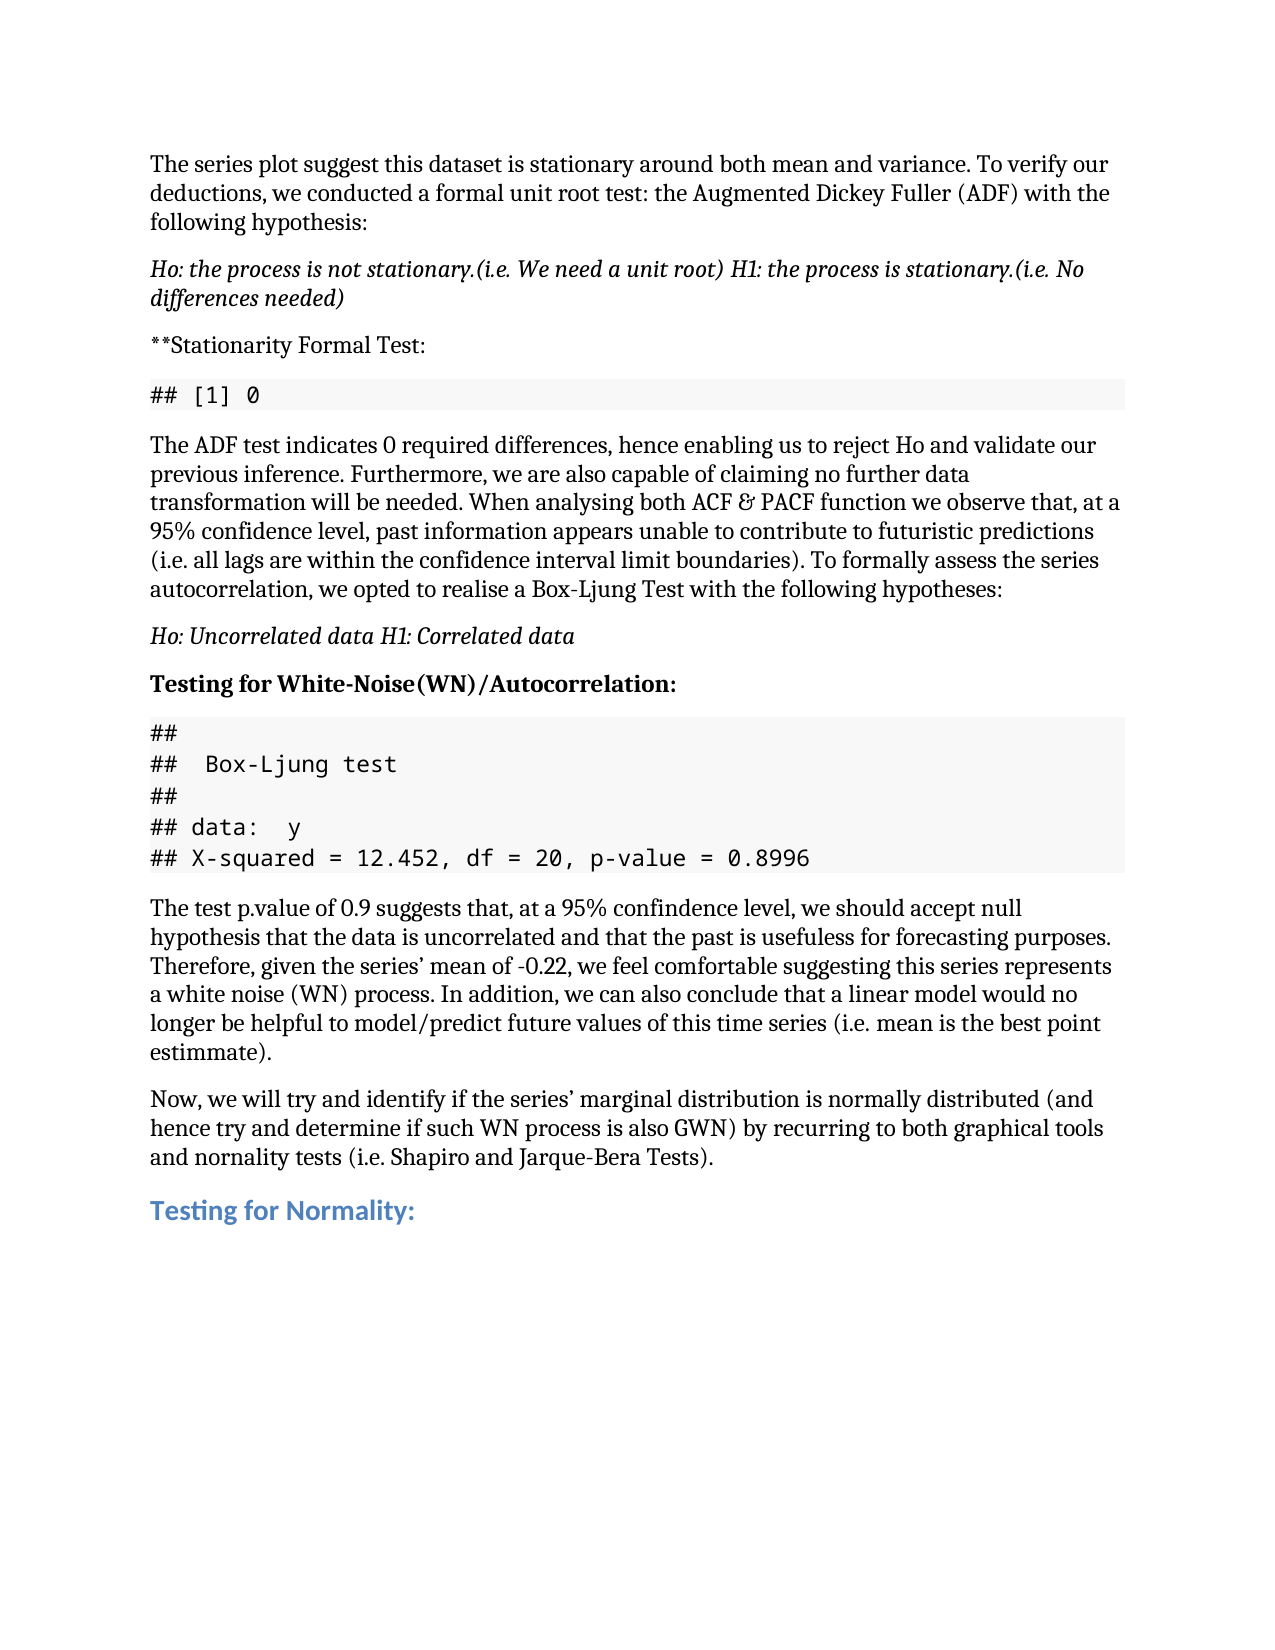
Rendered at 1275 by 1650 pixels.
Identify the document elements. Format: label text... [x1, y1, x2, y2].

text The test p.value of 0.9 suggests that, at a 95% confindence level, we should accept null hypothesis that the data is uncorrelated and that the past is usefuless for forecasting purposes. Therefore, given the series’ mean of -0.22, we feel comfortable suggesting this series represents a white noise (WN) process. In addition, we can also conclude that a linear model would no longer be helpful to model/predict future values of this time series (i.e. mean is the best point estimmate). [150, 894, 1125, 1067]
text The series plot suggest this dataset is stationary around both mean and variance. To verify our deductions, we conducted a formal unit root test: the Augmented Dickey Fuller (ADF) with the following hypothesis: [150, 150, 1125, 236]
text Now, we will try and identify if the series’ marginal distribution is normally distributed (and hence try and determine if such WN process is also GWN) by recurring to both graphical tools and nornality tests (i.e. Shapiro and Jarque-Bera Tests). [150, 1085, 1125, 1172]
text Ho: the process is not stationary.(i.e. We need a unit root) H1: the process is stationary.(i.e. No differences needed) [150, 255, 1125, 312]
text ## [1] 0 [150, 379, 1125, 410]
text Ho: Uncorrelated data H1: Correlated data [150, 622, 1125, 651]
text ## ## Box-Ljung test ## ## data: y ## X-squared = 12.452, df = 20, p-value = 0.8996 [150, 717, 1125, 873]
text The ADF test indicates 0 required differences, hence enabling us to reject Ho and validate our previous inference. Furthermore, we are also capable of claiming no further data transformation will be needed. When analysing both ACF & PACF function we observe that, at a 95% confidence level, past information appears unable to contribute to futuristic predictions (i.e. all lags are within the confidence interval limit boundaries). To formally assess the series autocorrelation, we opted to realise a Box-Ljung Test with the following hypotheses: [150, 431, 1125, 603]
text **Stationarity Formal Test: [150, 331, 1125, 360]
subtitle Testing for Normality: [150, 1192, 1125, 1228]
text Testing for White-Noise(WN)/Autocorrelation: [150, 669, 1125, 698]
